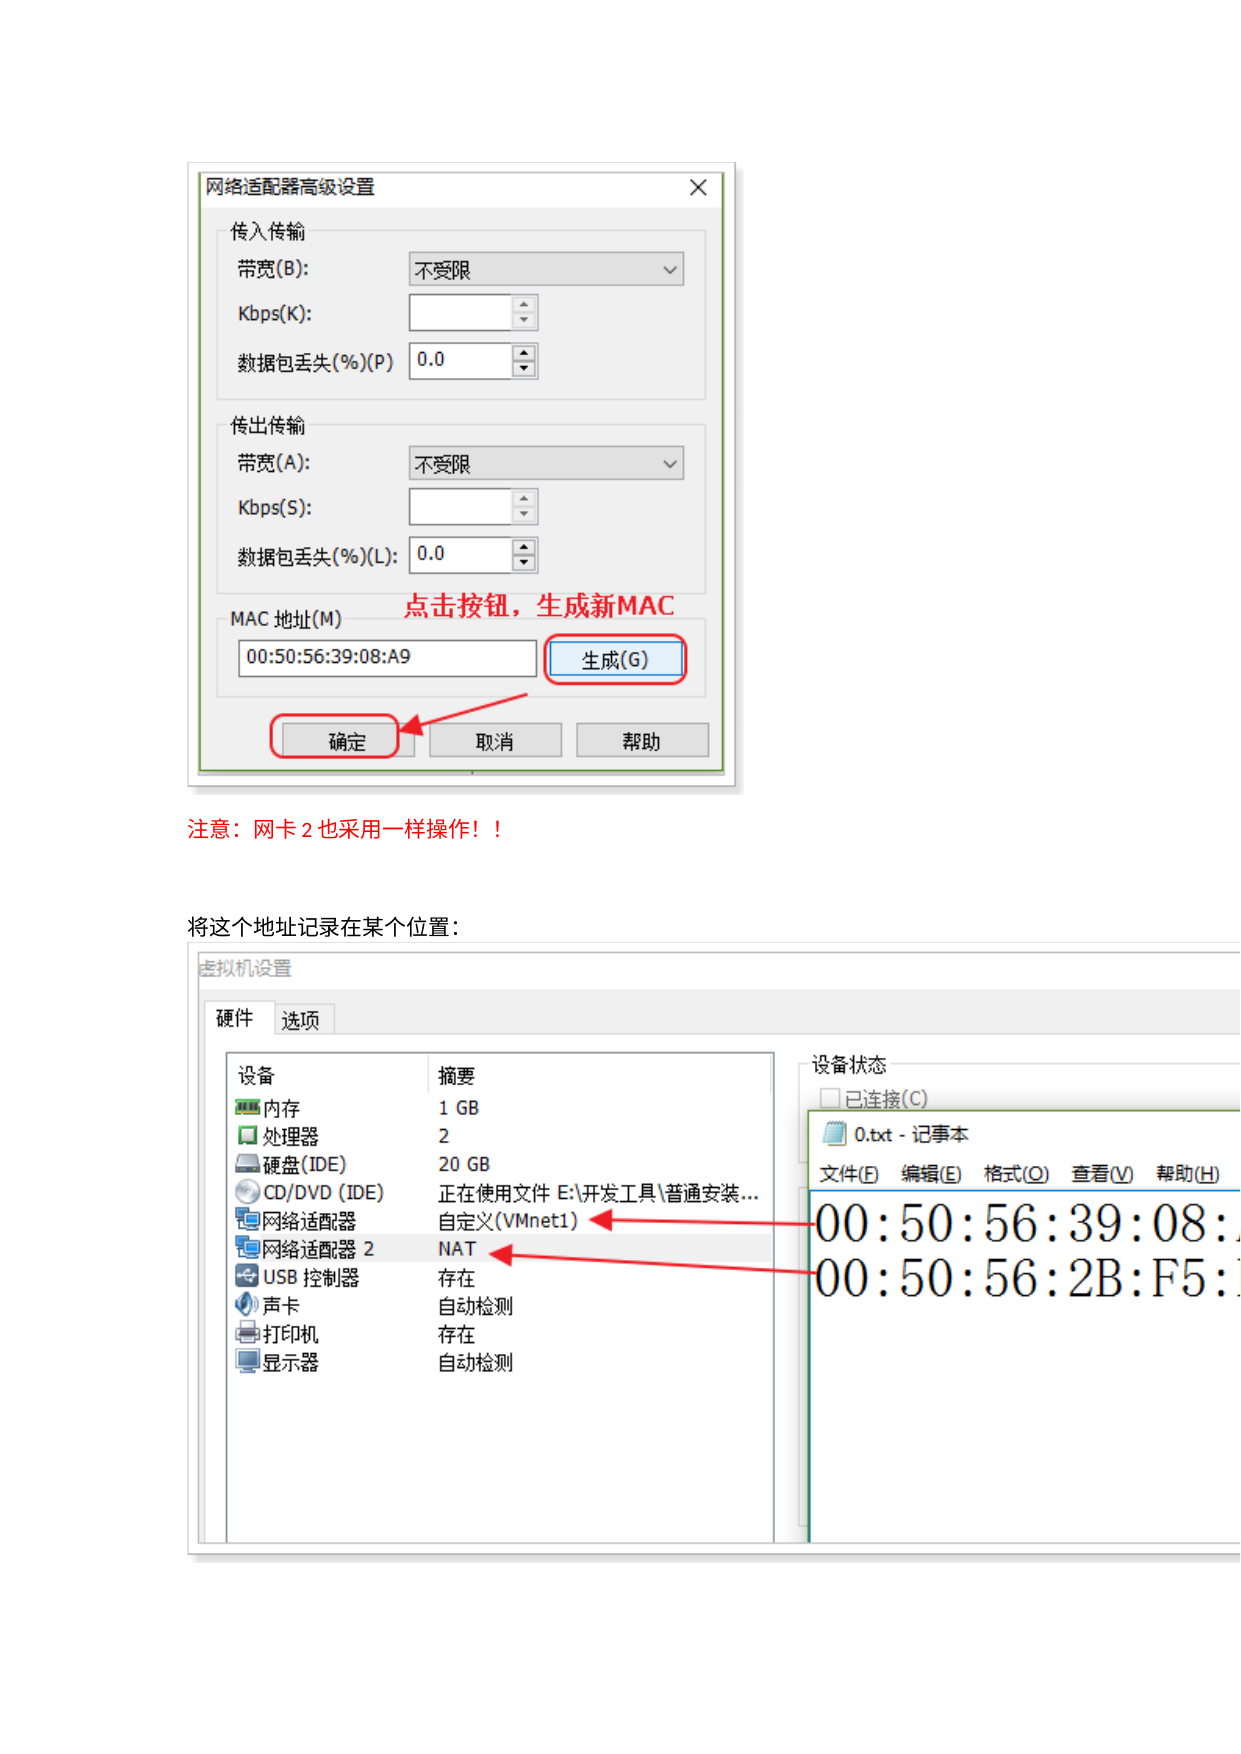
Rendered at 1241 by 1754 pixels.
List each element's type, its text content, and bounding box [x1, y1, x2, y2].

text 注意：网卡2也采用一样操作！！ [187, 812, 1053, 844]
picture [187, 942, 1241, 1563]
picture [187, 162, 744, 795]
text 将这个地址记录在某个位置： [187, 909, 1053, 942]
